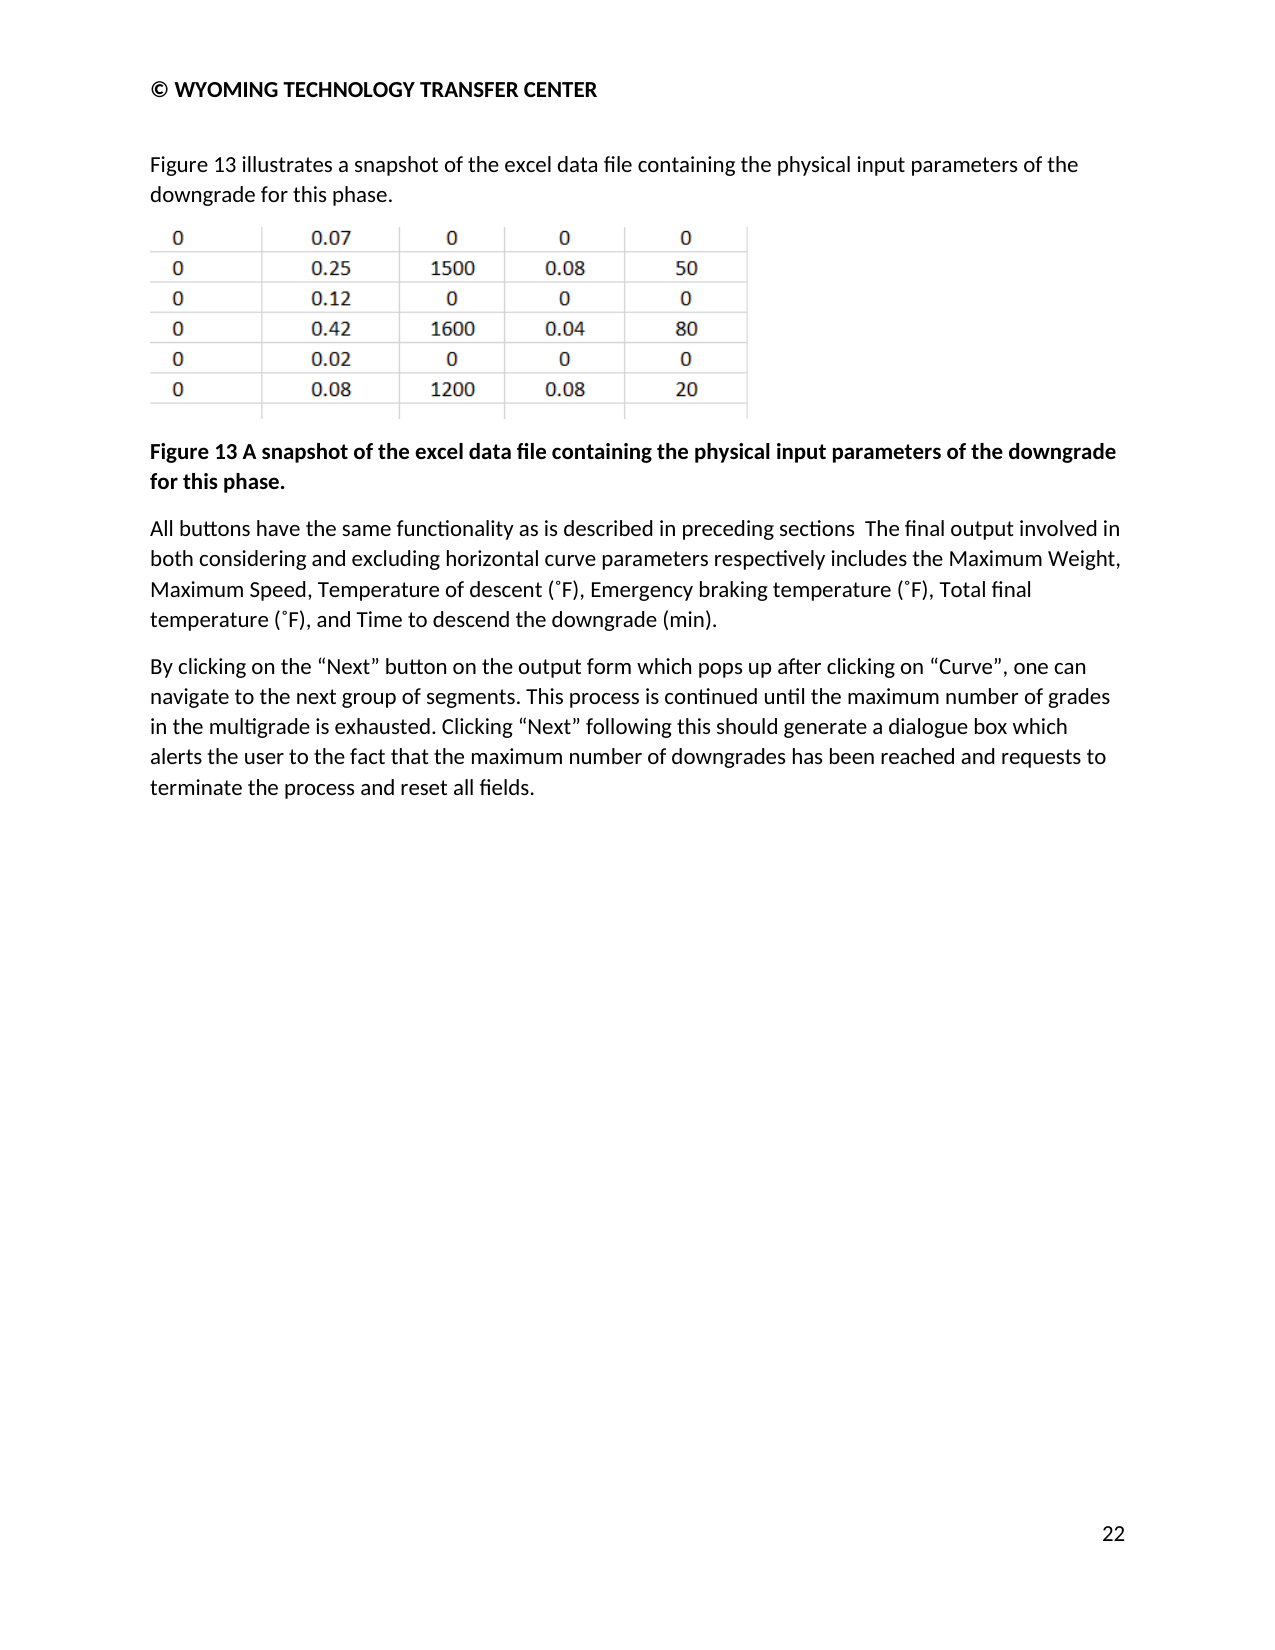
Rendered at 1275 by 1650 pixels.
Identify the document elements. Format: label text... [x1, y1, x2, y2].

text By clicking on the “Next” button on the output form which pops up after clicking on “Curve”, one can navigate to the next group of segments. This process is continued until the maximum number of grades in the multigrade is exhausted. Clicking “Next” following this should generate a dialogue box which alerts the user to the fact that the maximum number of downgrades has been reached and requests to terminate the process and reset all fields. [150, 652, 1125, 801]
picture [150, 227, 748, 419]
text Figure 13 A snapshot of the excel data file containing the physical input parameters of the downgrade for this phase. [150, 437, 1125, 495]
text All buttons have the same functionality as is described in preceding sections The final output involved in both considering and excluding horizontal curve parameters respectively includes the Maximum Weight, Maximum Speed, Temperature of descent (˚F), Emergency braking temperature (˚F), Total final temperature (˚F), and Time to descend the downgrade (min). [150, 514, 1125, 633]
text Figure 13 illustrates a snapshot of the excel data file containing the physical input parameters of the downgrade for this phase. [150, 150, 1125, 208]
